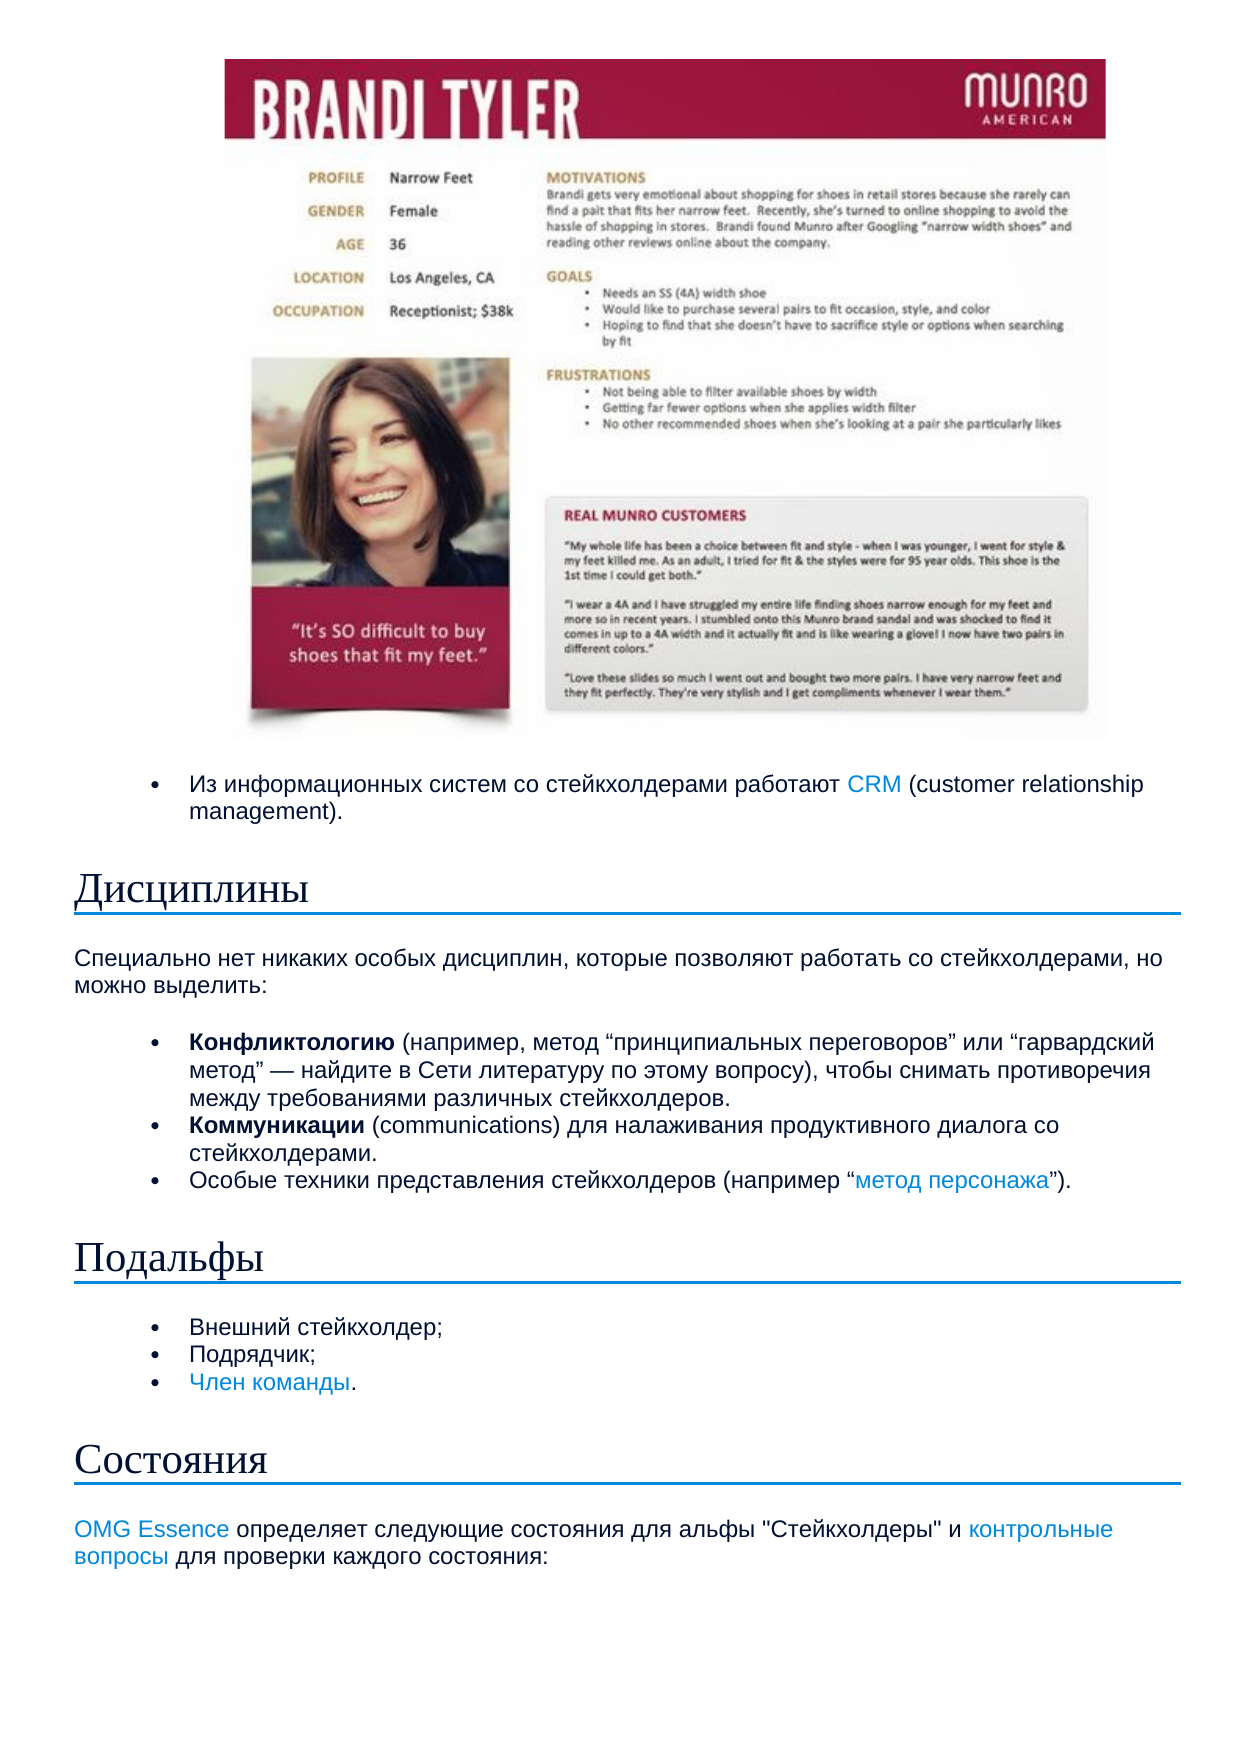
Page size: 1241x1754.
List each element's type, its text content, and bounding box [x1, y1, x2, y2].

subtitle Подальфы [74, 1231, 1181, 1281]
list Внешний стейкхолдер; [151, 1313, 1181, 1340]
subtitle Состояния [74, 1433, 1181, 1482]
text Специально нет никаких особых дисциплин, которые позволяют работать со стейкхолдерами, но можно выделить: [74, 944, 1181, 999]
list Член команды. [151, 1368, 1181, 1396]
list Особые техники представления стейкхолдеров (например “метод персонажа”). [151, 1166, 1181, 1194]
list Подрядчик; [151, 1340, 1181, 1368]
list Конфликтологию (например, метод “принципиальных переговоров” или “гарвардский метод” — найдите в Сети литературу по этому вопросу), чтобы снимать противоречия между требованиями различных стейкхолдеров. [151, 1028, 1181, 1111]
text OMG Essence определяет следующие состояния для альфы "Стейкхолдеры" и контрольные вопросы для проверки каждого состояния: [74, 1514, 1181, 1570]
picture [224, 59, 1106, 739]
subtitle Дисциплины [74, 862, 1181, 912]
list Из информационных систем со стейкхолдерами работают CRM (customer relationship management). [151, 770, 1181, 825]
list Коммуникации (communications) для налаживания продуктивного диалога со стейкхолдерами. [151, 1111, 1181, 1166]
